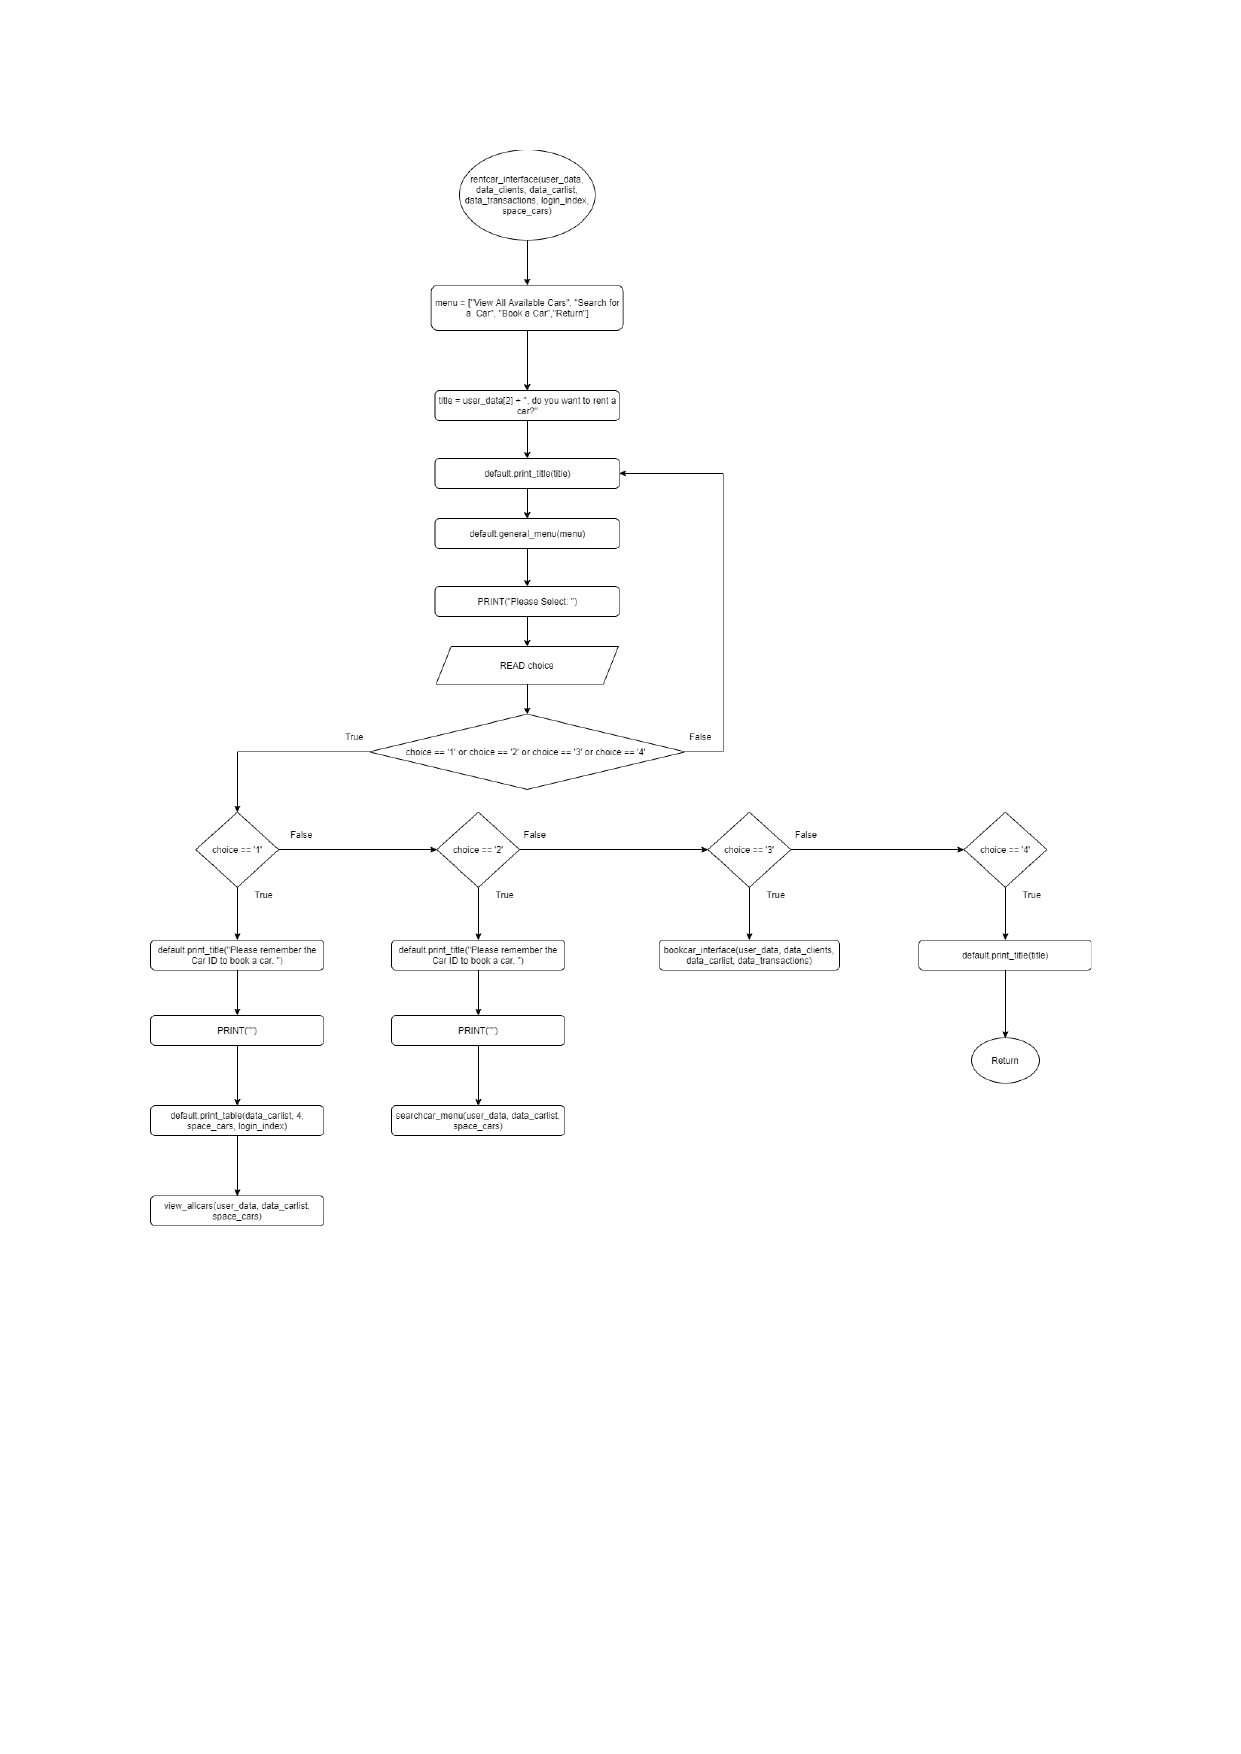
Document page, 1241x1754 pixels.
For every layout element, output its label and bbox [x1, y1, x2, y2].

picture [150, 150, 1092, 1226]
